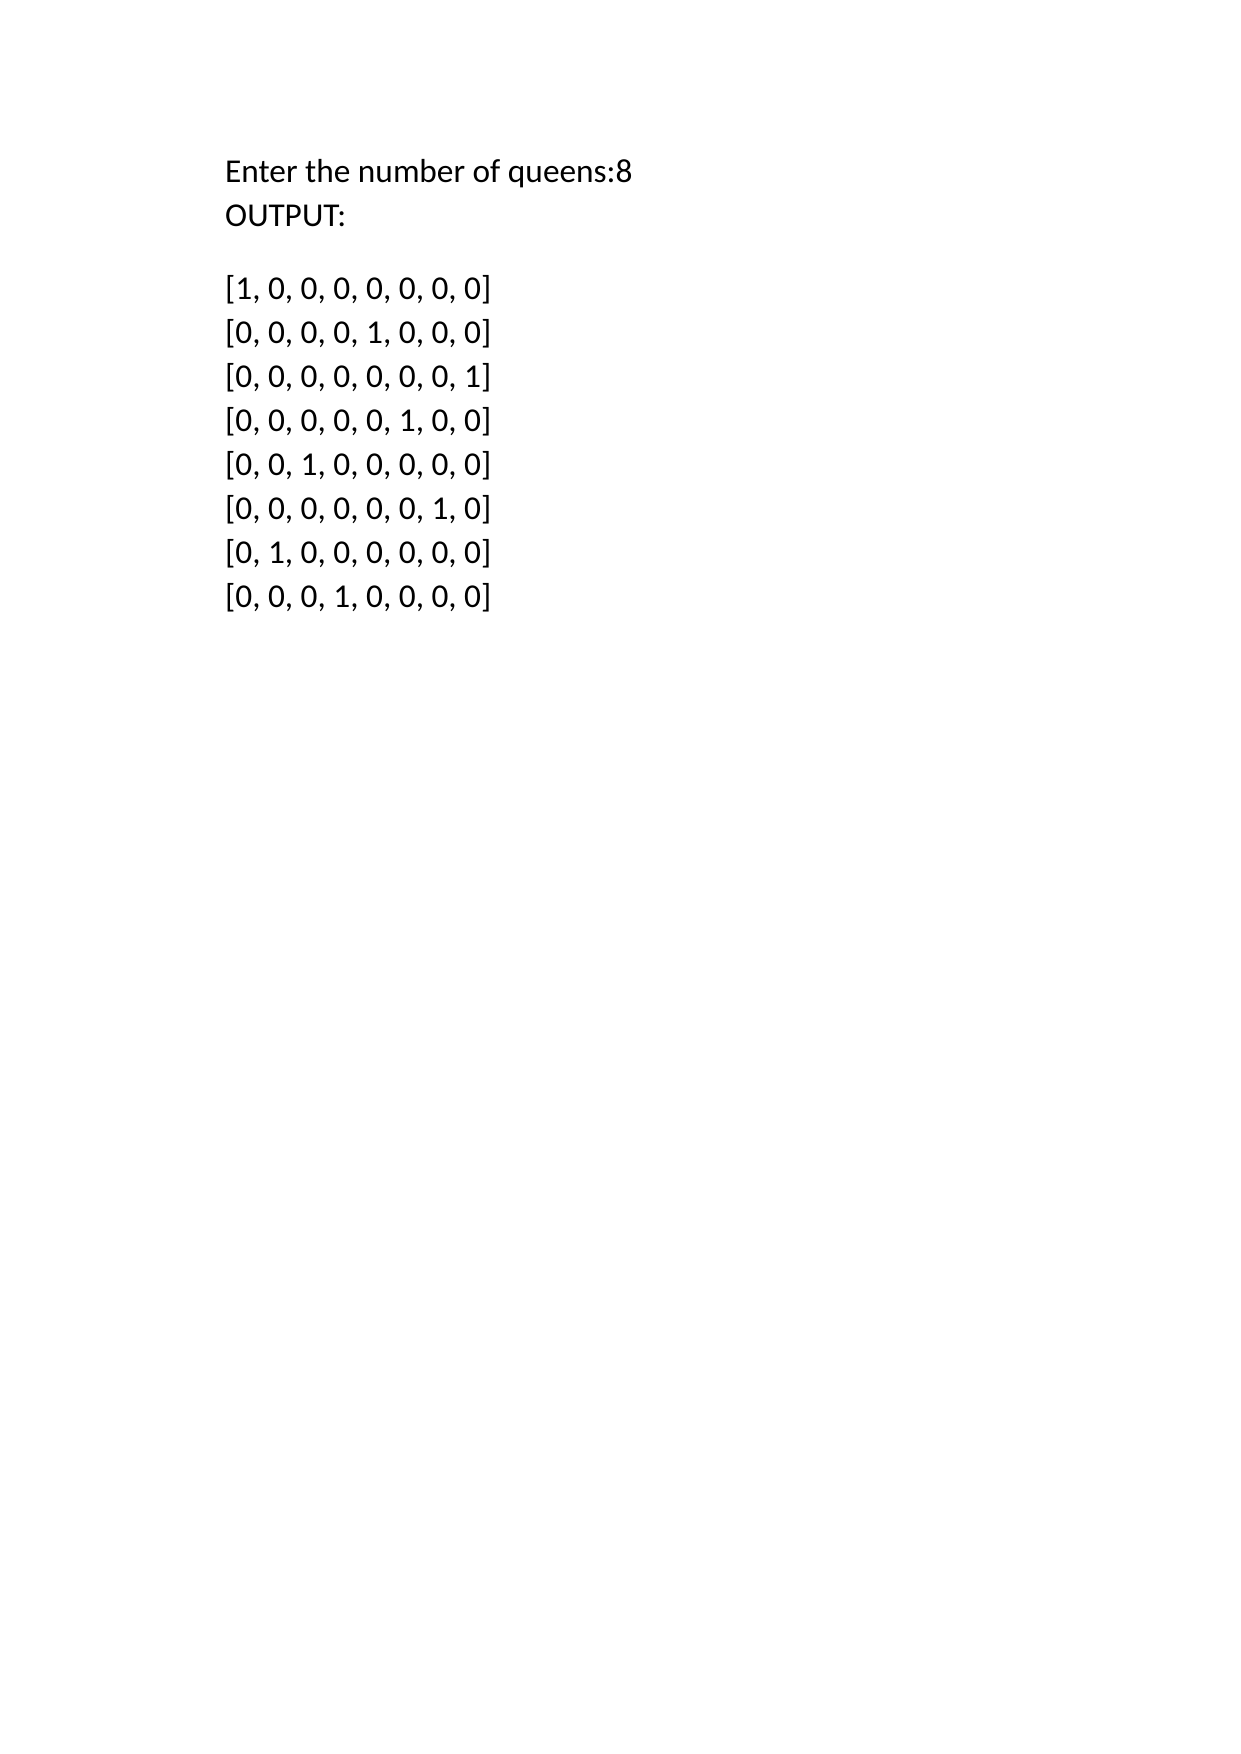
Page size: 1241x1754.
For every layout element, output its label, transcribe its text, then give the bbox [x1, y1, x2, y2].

list [0, 0, 0, 1, 0, 0, 0, 0] [225, 575, 1090, 616]
list [0, 0, 0, 0, 0, 0, 0, 1] [225, 355, 1090, 396]
list [0, 0, 0, 0, 0, 0, 1, 0] [225, 487, 1090, 528]
list Enter the number of queens:8 [225, 150, 1090, 191]
list [1, 0, 0, 0, 0, 0, 0, 0] [225, 267, 1090, 308]
list [0, 0, 0, 0, 1, 0, 0, 0] [225, 311, 1090, 352]
list [0, 1, 0, 0, 0, 0, 0, 0] [225, 531, 1090, 572]
list [0, 0, 0, 0, 0, 1, 0, 0] [225, 399, 1090, 440]
list OUTPUT: [225, 194, 1090, 265]
list [0, 0, 1, 0, 0, 0, 0, 0] [225, 443, 1090, 484]
